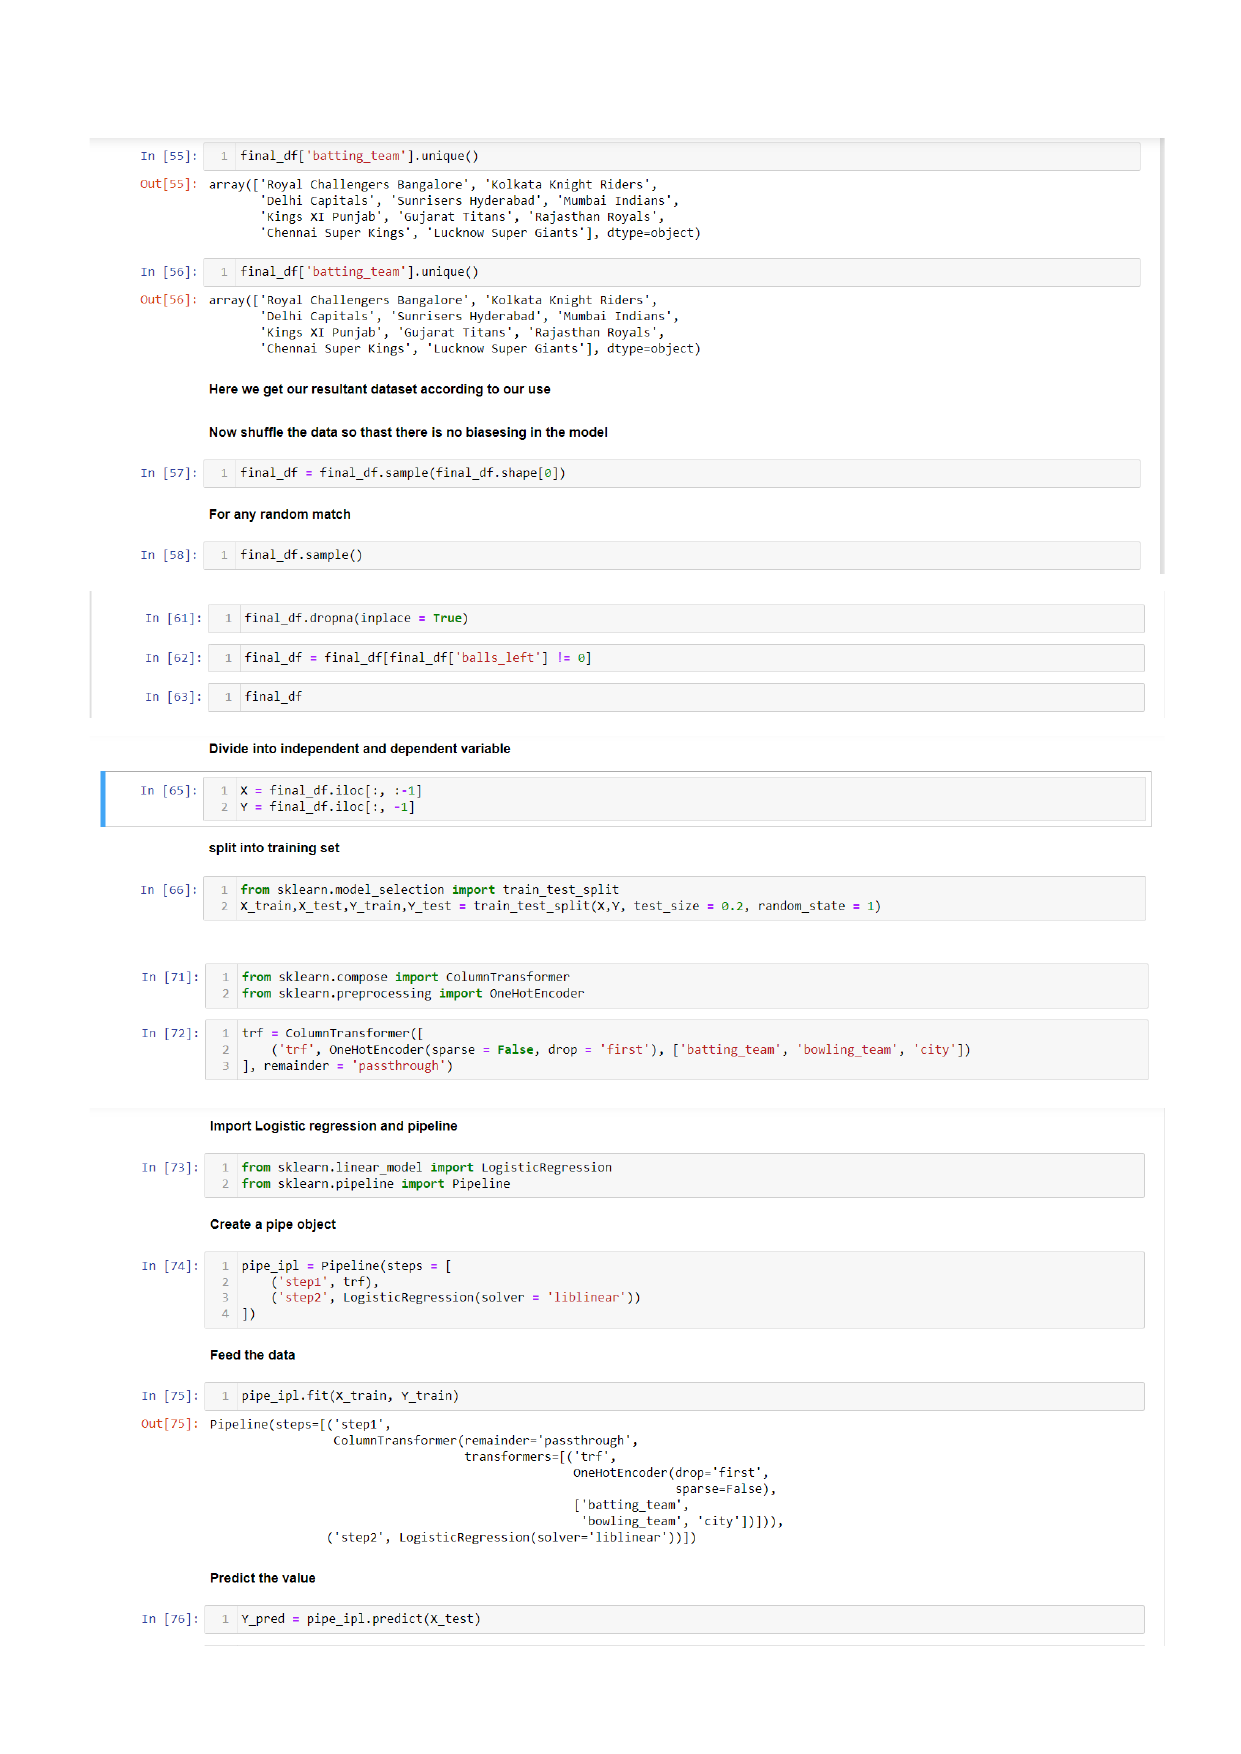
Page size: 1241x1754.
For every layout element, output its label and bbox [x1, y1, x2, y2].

picture [89, 137, 1165, 574]
picture [89, 736, 1165, 929]
picture [89, 591, 1165, 718]
picture [89, 946, 1165, 1091]
picture [89, 1108, 1165, 1646]
